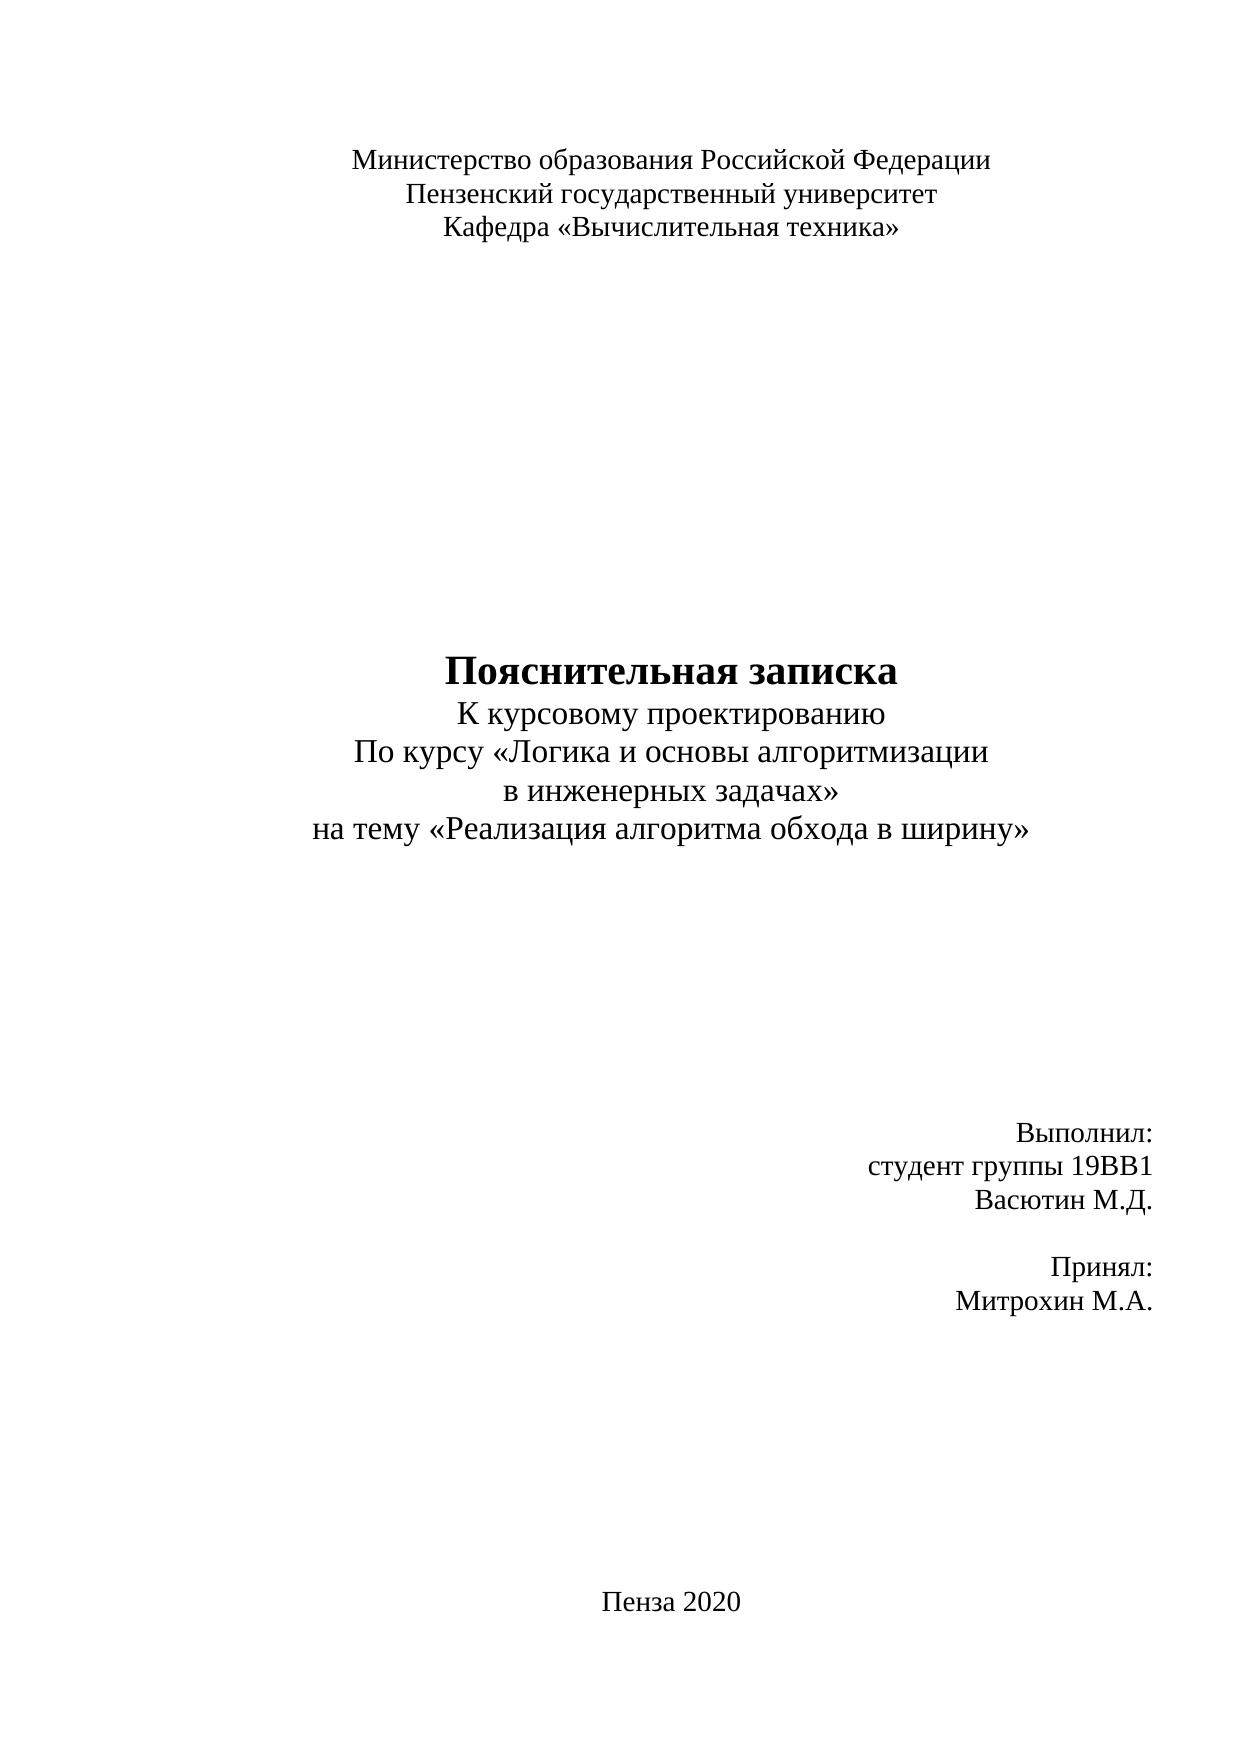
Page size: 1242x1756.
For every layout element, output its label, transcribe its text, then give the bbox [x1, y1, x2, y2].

text Пензенский государственный университет [189, 176, 1153, 209]
text По курсу «Логика и основы алгоритмизации [189, 732, 1153, 770]
text студент группы 19ВВ1 [189, 1148, 1153, 1182]
text Кафедра «Вычислительная техника» [189, 209, 1153, 243]
text Выполнил: [189, 1115, 1153, 1148]
text Министерство образования Российской Федерации [189, 142, 1153, 176]
text Пояснительная записка [189, 645, 1153, 693]
text Митрохин М.А. [189, 1283, 1153, 1316]
text на тему «Реализация алгоритма обхода в ширину» [189, 808, 1153, 847]
text в инженерных задачах» [189, 770, 1153, 808]
text Васютин М.Д. [189, 1182, 1153, 1216]
text Принял: [189, 1249, 1153, 1283]
text Пенза 2020 [189, 1584, 1153, 1618]
text К курсовому проектированию [189, 693, 1153, 732]
